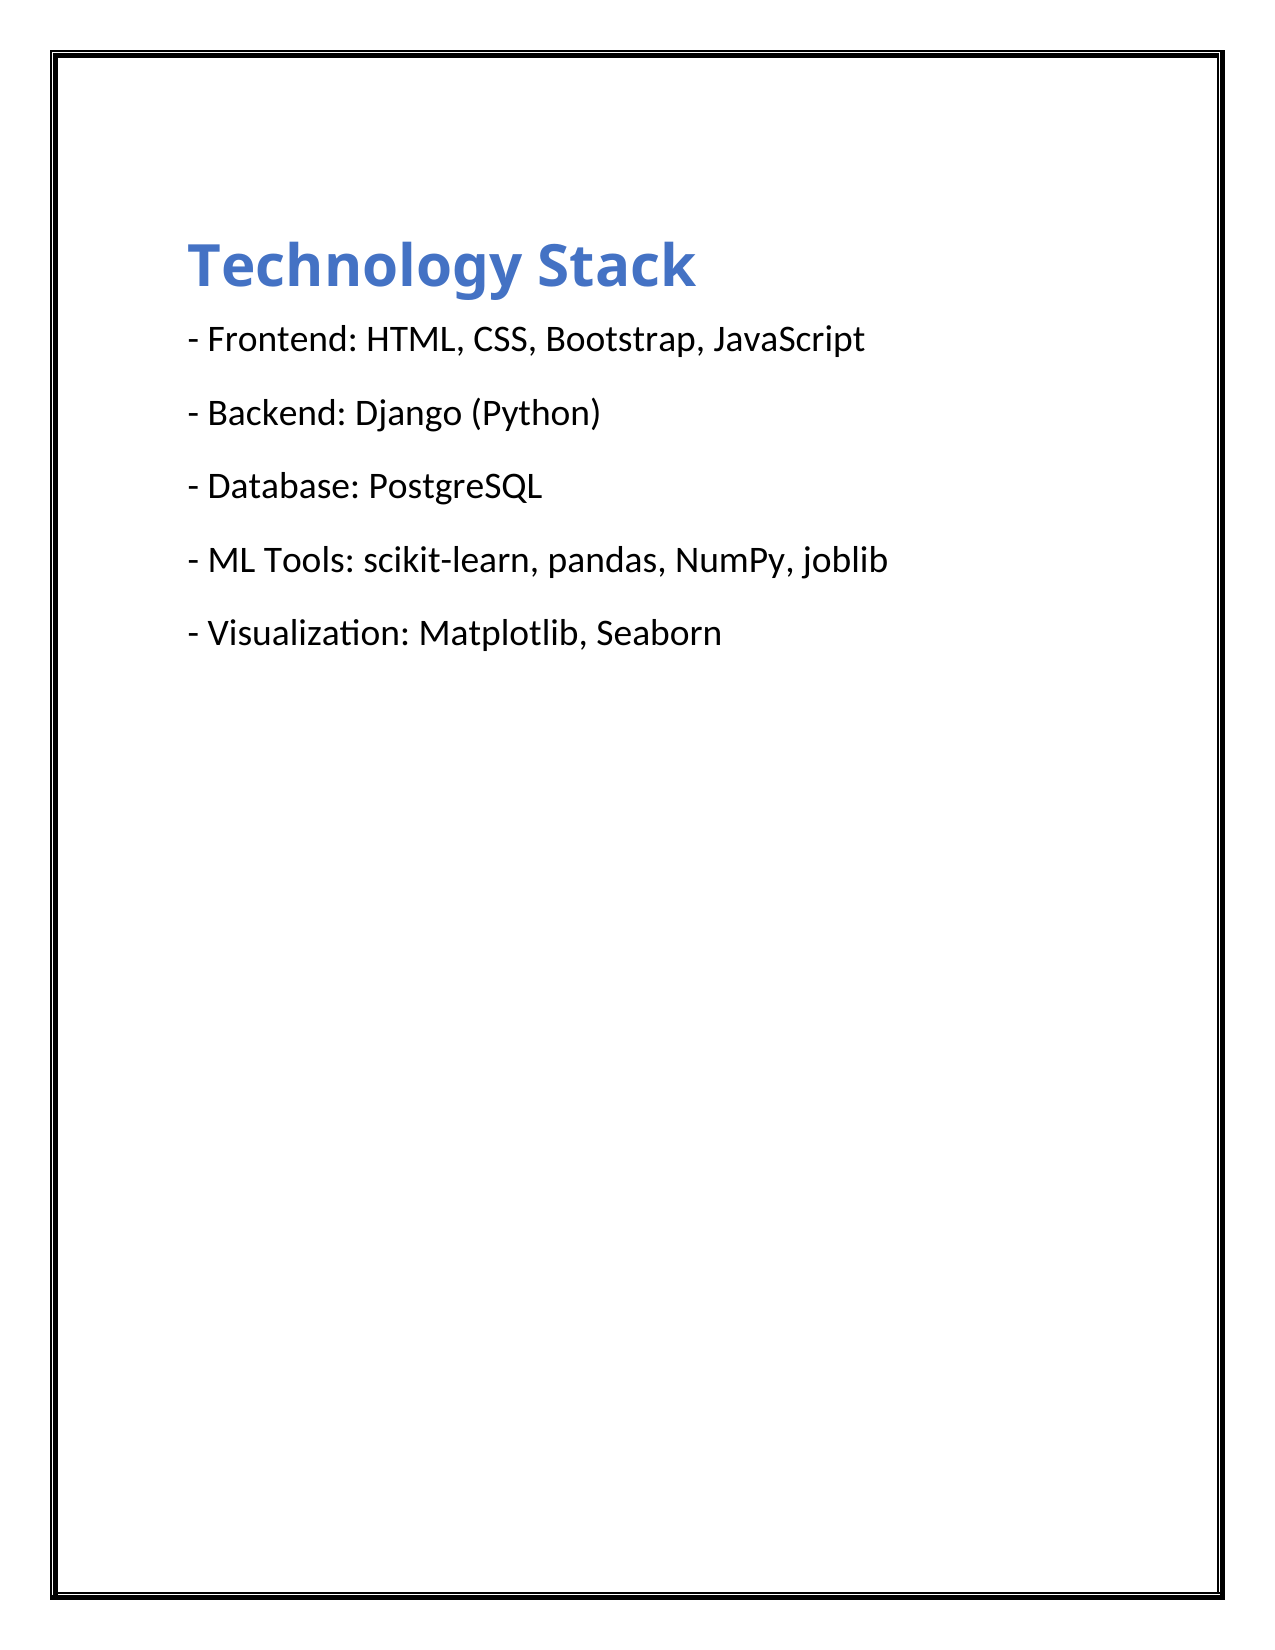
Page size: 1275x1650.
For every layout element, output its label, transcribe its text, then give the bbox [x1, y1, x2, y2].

text - ML Tools: scikit-learn, pandas, NumPy, joblib [187, 536, 1087, 581]
text - Backend: Django (Python) [187, 388, 1087, 434]
subtitle Technology Stack [187, 223, 1087, 303]
text - Database: PostgreSQL [187, 462, 1087, 508]
text - Frontend: HTML, CSS, Bootstrap, JavaScript [187, 315, 1087, 361]
text - Visualization: Matplotlib, Seaborn [187, 609, 1087, 655]
